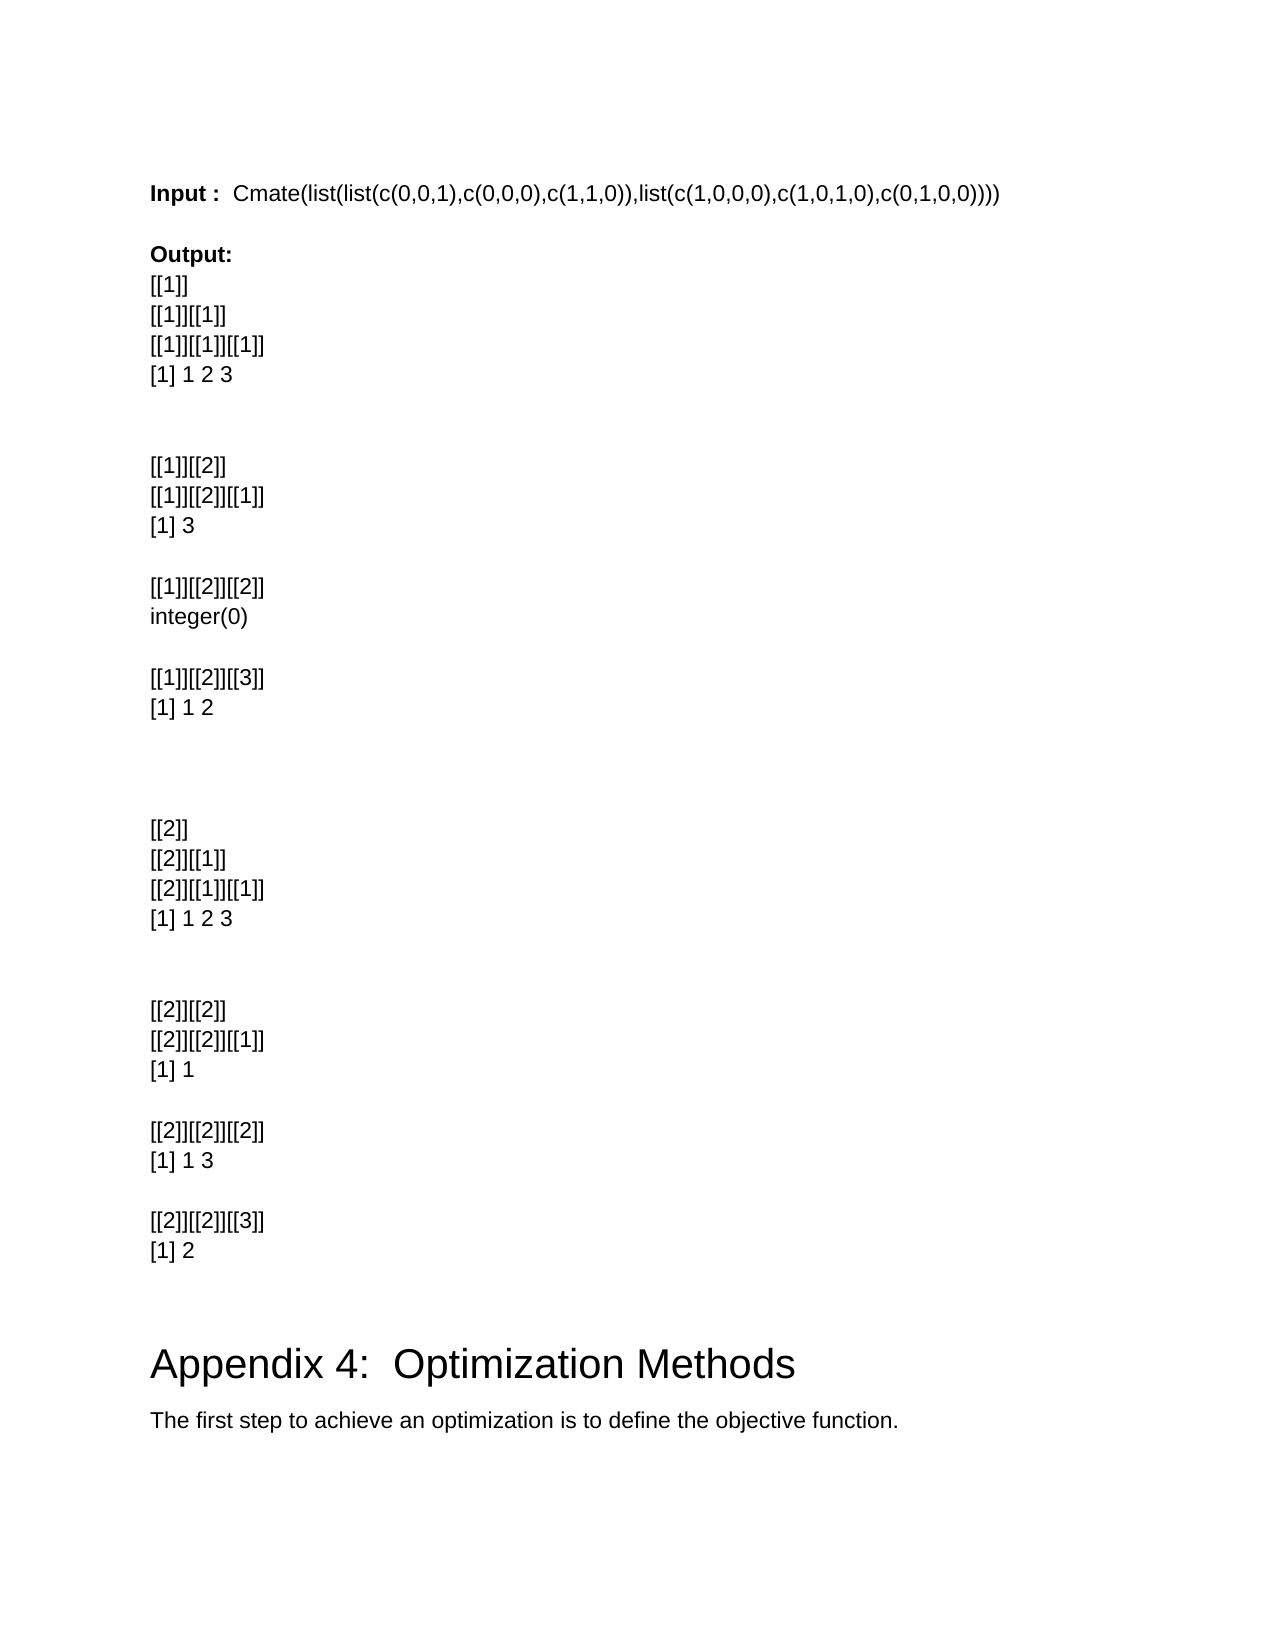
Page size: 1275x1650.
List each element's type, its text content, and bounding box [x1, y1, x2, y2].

text [[2]][[2]][[2]] [150, 1117, 1125, 1143]
text [1] 2 [150, 1237, 1125, 1264]
text [[2]][[2]][[3]] [150, 1207, 1125, 1234]
text Appendix 4: Optimization Methods [150, 1339, 1125, 1387]
text integer(0) [150, 603, 1125, 629]
text Input : Cmate(list(list(c(0,0,1),c(0,0,0),c(1,1,0)),list(c(1,0,0,0),c(1,0,1,0),c(0,1,0,0)))) [150, 180, 1125, 207]
text [[2]][[1]] [150, 845, 1125, 871]
text [1] 1 2 3 [150, 361, 1125, 388]
text Output: [150, 241, 1125, 267]
text [1] 1 2 [150, 694, 1125, 720]
text [[1]][[1]] [150, 301, 1125, 327]
text [1] 3 [150, 512, 1125, 539]
text [[1]][[2]][[1]] [150, 482, 1125, 509]
text [[1]][[2]] [150, 452, 1125, 478]
text [[1]][[2]][[3]] [150, 663, 1125, 690]
text [[1]][[1]][[1]] [150, 331, 1125, 358]
text [[2]][[2]][[1]] [150, 1026, 1125, 1052]
text [[1]] [150, 271, 1125, 297]
text [1] 1 2 3 [150, 905, 1125, 932]
text The first step to achieve an optimization is to define the objective function. [150, 1407, 1125, 1433]
text [[2]] [150, 814, 1125, 841]
text [1] 1 3 [150, 1147, 1125, 1173]
text [[1]][[2]][[2]] [150, 573, 1125, 599]
text [[2]][[2]] [150, 996, 1125, 1022]
text [[2]][[1]][[1]] [150, 875, 1125, 901]
text [1] 1 [150, 1056, 1125, 1083]
